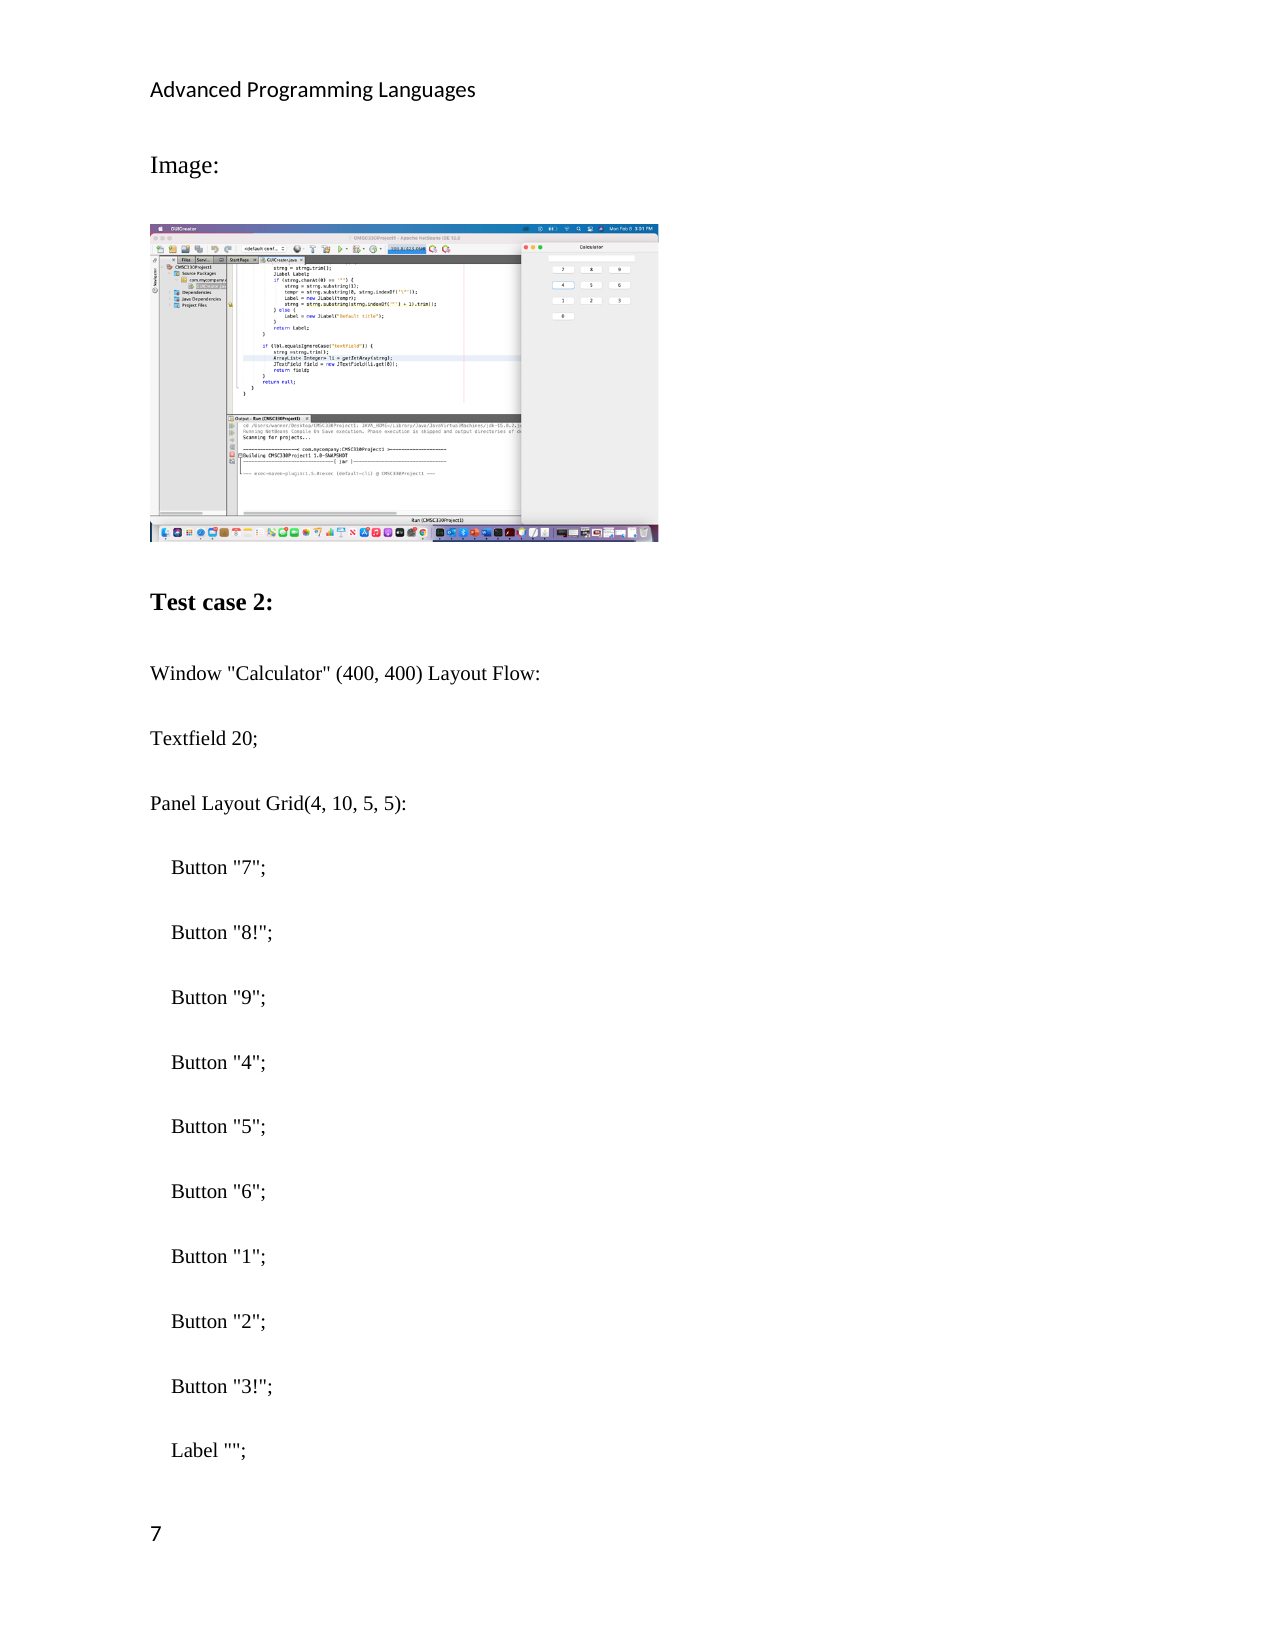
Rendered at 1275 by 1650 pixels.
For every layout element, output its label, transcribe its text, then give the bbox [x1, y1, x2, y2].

text Test case 2: [150, 587, 1125, 615]
text Window "Calculator" (400, 400) Layout Flow: [150, 661, 1125, 685]
text Button "8!"; [150, 920, 1125, 944]
text Button "6"; [150, 1179, 1125, 1203]
text Button "5"; [150, 1114, 1125, 1138]
text Button "3!"; [150, 1373, 1125, 1398]
text Panel Layout Grid(4, 10, 5, 5): [150, 790, 1125, 814]
picture [150, 224, 659, 542]
text Button "1"; [150, 1244, 1125, 1268]
text Button "2"; [150, 1309, 1125, 1333]
text Button "7"; [150, 855, 1125, 879]
text Label ""; [150, 1438, 1125, 1462]
text Button "4"; [150, 1049, 1125, 1074]
text Image: [150, 150, 1125, 179]
text Textfield 20; [150, 726, 1125, 750]
text Button "9"; [150, 985, 1125, 1009]
